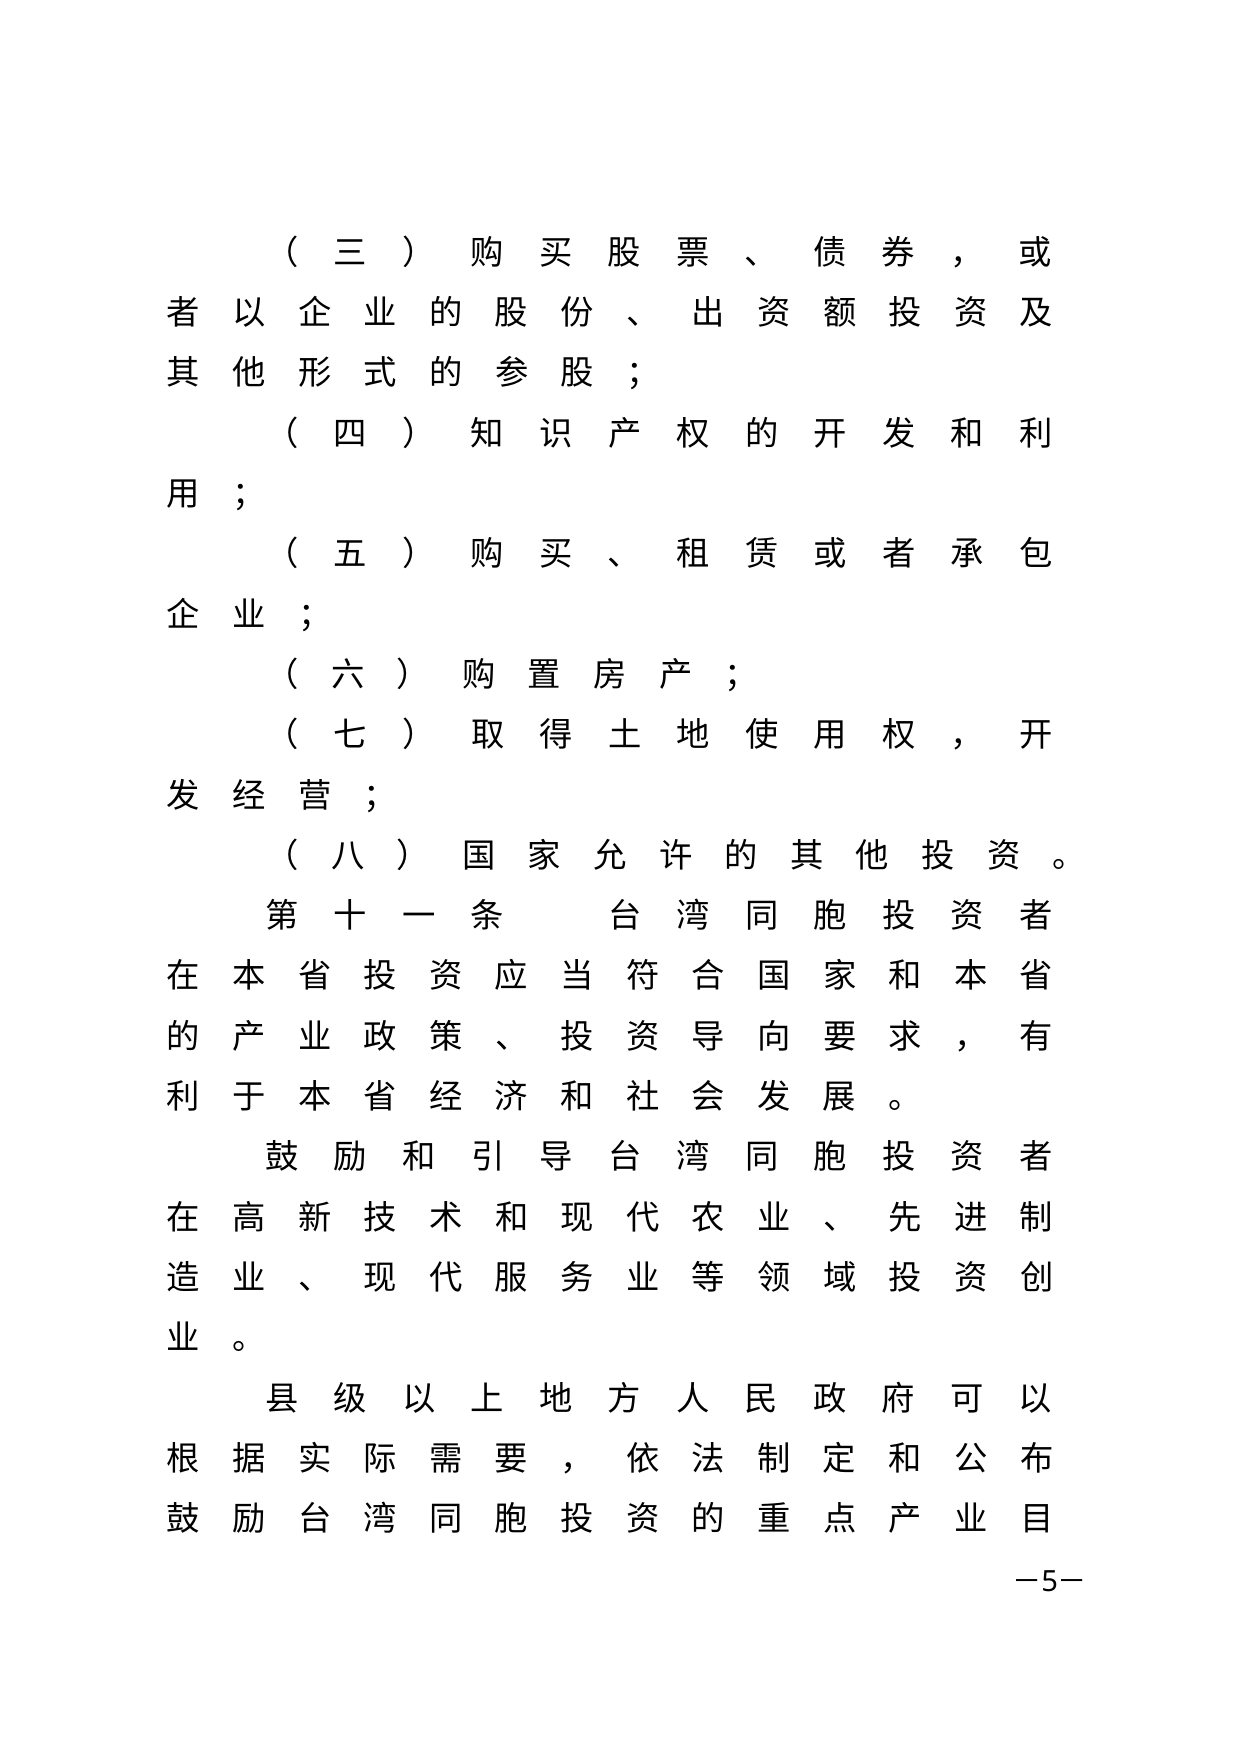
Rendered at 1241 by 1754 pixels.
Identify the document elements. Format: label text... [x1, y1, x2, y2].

text 第十一条 台湾同胞投资者在本省投资应当符合国家和本省的产业政策、投资导向要求，有利于本省经济和社会发展。 [167, 883, 1085, 1124]
text 鼓励和引导台湾同胞投资者在高新技术和现代农业、先进制造业、现代服务业等领域投资创业。 [167, 1124, 1085, 1365]
text （七）取得土地使用权，开发经营； [167, 702, 1085, 823]
text 县级以上地方人民政府可以根据实际需要，依法制定和公布鼓励台湾同胞投资的重点产业目录。 [167, 1365, 1085, 1546]
text （六）购置房产； [167, 642, 1085, 702]
text （三）购买股票、债券，或者以企业的股份、出资额投资及其他形式的参股； [167, 219, 1085, 400]
text （四）知识产权的开发和利用； [167, 400, 1085, 521]
text （八）国家允许的其他投资。 [167, 823, 1085, 883]
text （五）购买、租赁或者承包企业； [167, 521, 1085, 642]
